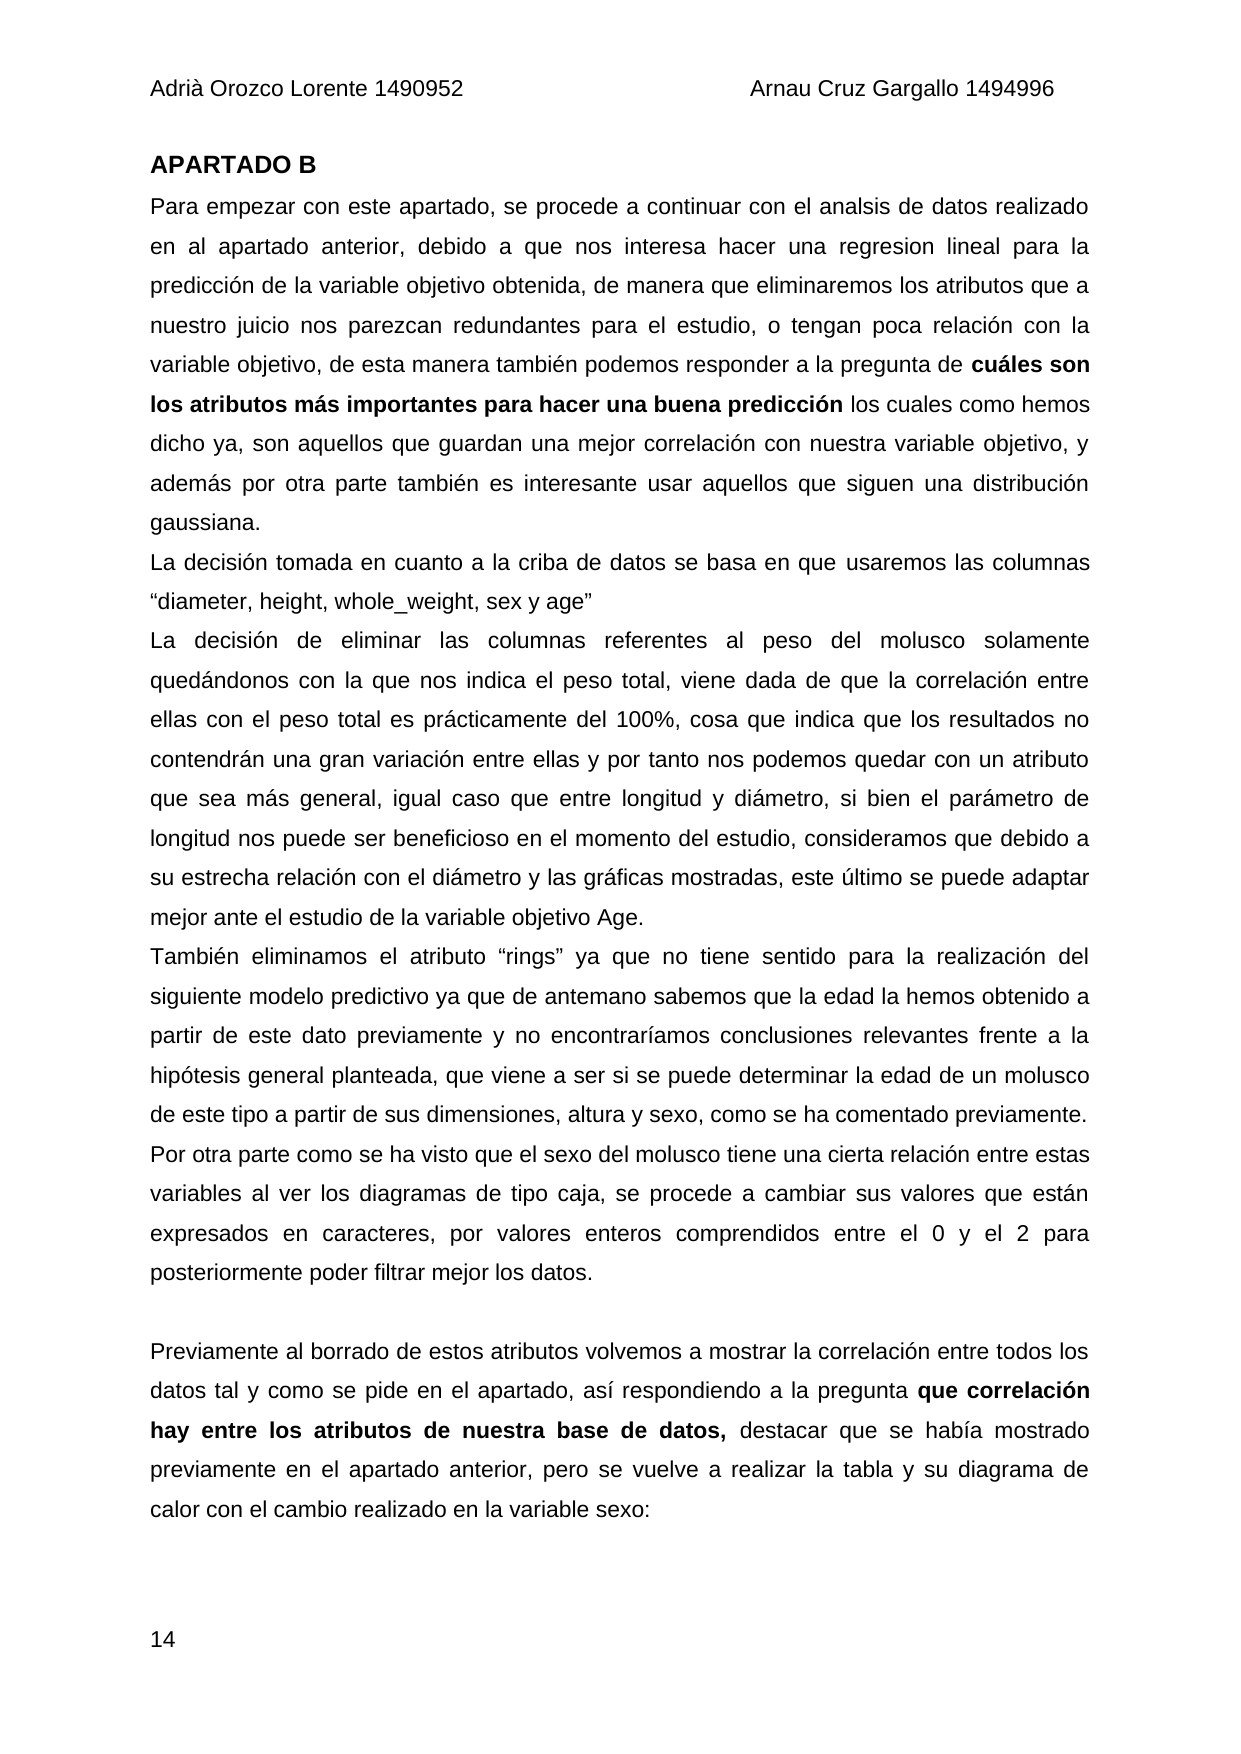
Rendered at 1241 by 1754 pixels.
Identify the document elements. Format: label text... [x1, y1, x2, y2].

text También eliminamos el atributo “rings” ya que no tiene sentido para la realización del siguiente modelo predictivo ya que de antemano sabemos que la edad la hemos obtenido a partir de este dato previamente y no encontraríamos conclusiones relevantes frente a la hipótesis general planteada, que viene a ser si se puede determinar la edad de un molusco de este tipo a partir de sus dimensiones, altura y sexo, como se ha comentado previamente. [150, 943, 1090, 1127]
text APARTADO B [150, 150, 1090, 179]
text La decisión tomada en cuanto a la criba de datos se basa en que usaremos las columnas “diameter, height, whole_weight, sex y age” [150, 548, 1090, 614]
text La decisión de eliminar las columnas referentes al peso del molusco solamente quedándonos con la que nos indica el peso total, viene dada de que la correlación entre ellas con el peso total es prácticamente del 100%, cosa que indica que los resultados no contendrán una gran variación entre ellas y por tanto nos podemos quedar con un atributo que sea más general, igual caso que entre longitud y diámetro, si bien el parámetro de longitud nos puede ser beneficioso en el momento del estudio, consideramos que debido a su estrecha relación con el diámetro y las gráficas mostradas, este último se puede adaptar mejor ante el estudio de la variable objetivo Age. [150, 627, 1090, 930]
text Por otra parte como se ha visto que el sexo del molusco tiene una cierta relación entre estas variables al ver los diagramas de tipo caja, se procede a cambiar sus valores que están expresados en caracteres, por valores enteros comprendidos entre el 0 y el 2 para posteriormente poder filtrar mejor los datos. [150, 1141, 1090, 1285]
text Previamente al borrado de estos atributos volvemos a mostrar la correlación entre todos los datos tal y como se pide en el apartado, así respondiendo a la pregunta que correlación hay entre los atributos de nuestra base de datos, destacar que se había mostrado previamente en el apartado anterior, pero se vuelve a realizar la tabla y su diagrama de calor con el cambio realizado en la variable sexo: [150, 1338, 1090, 1522]
text Para empezar con este apartado, se procede a continuar con el analsis de datos realizado en al apartado anterior, debido a que nos interesa hacer una regresion lineal para la predicción de la variable objetivo obtenida, de manera que eliminaremos los atributos que a nuestro juicio nos parezcan redundantes para el estudio, o tengan poca relación con la variable objetivo, de esta manera también podemos responder a la pregunta de cuáles son los atributos más importantes para hacer una buena predicción los cuales como hemos dicho ya, son aquellos que guardan una mejor correlación con nuestra variable objetivo, y además por otra parte también es interesante usar aquellos que siguen una distribución gaussiana. [150, 193, 1090, 535]
